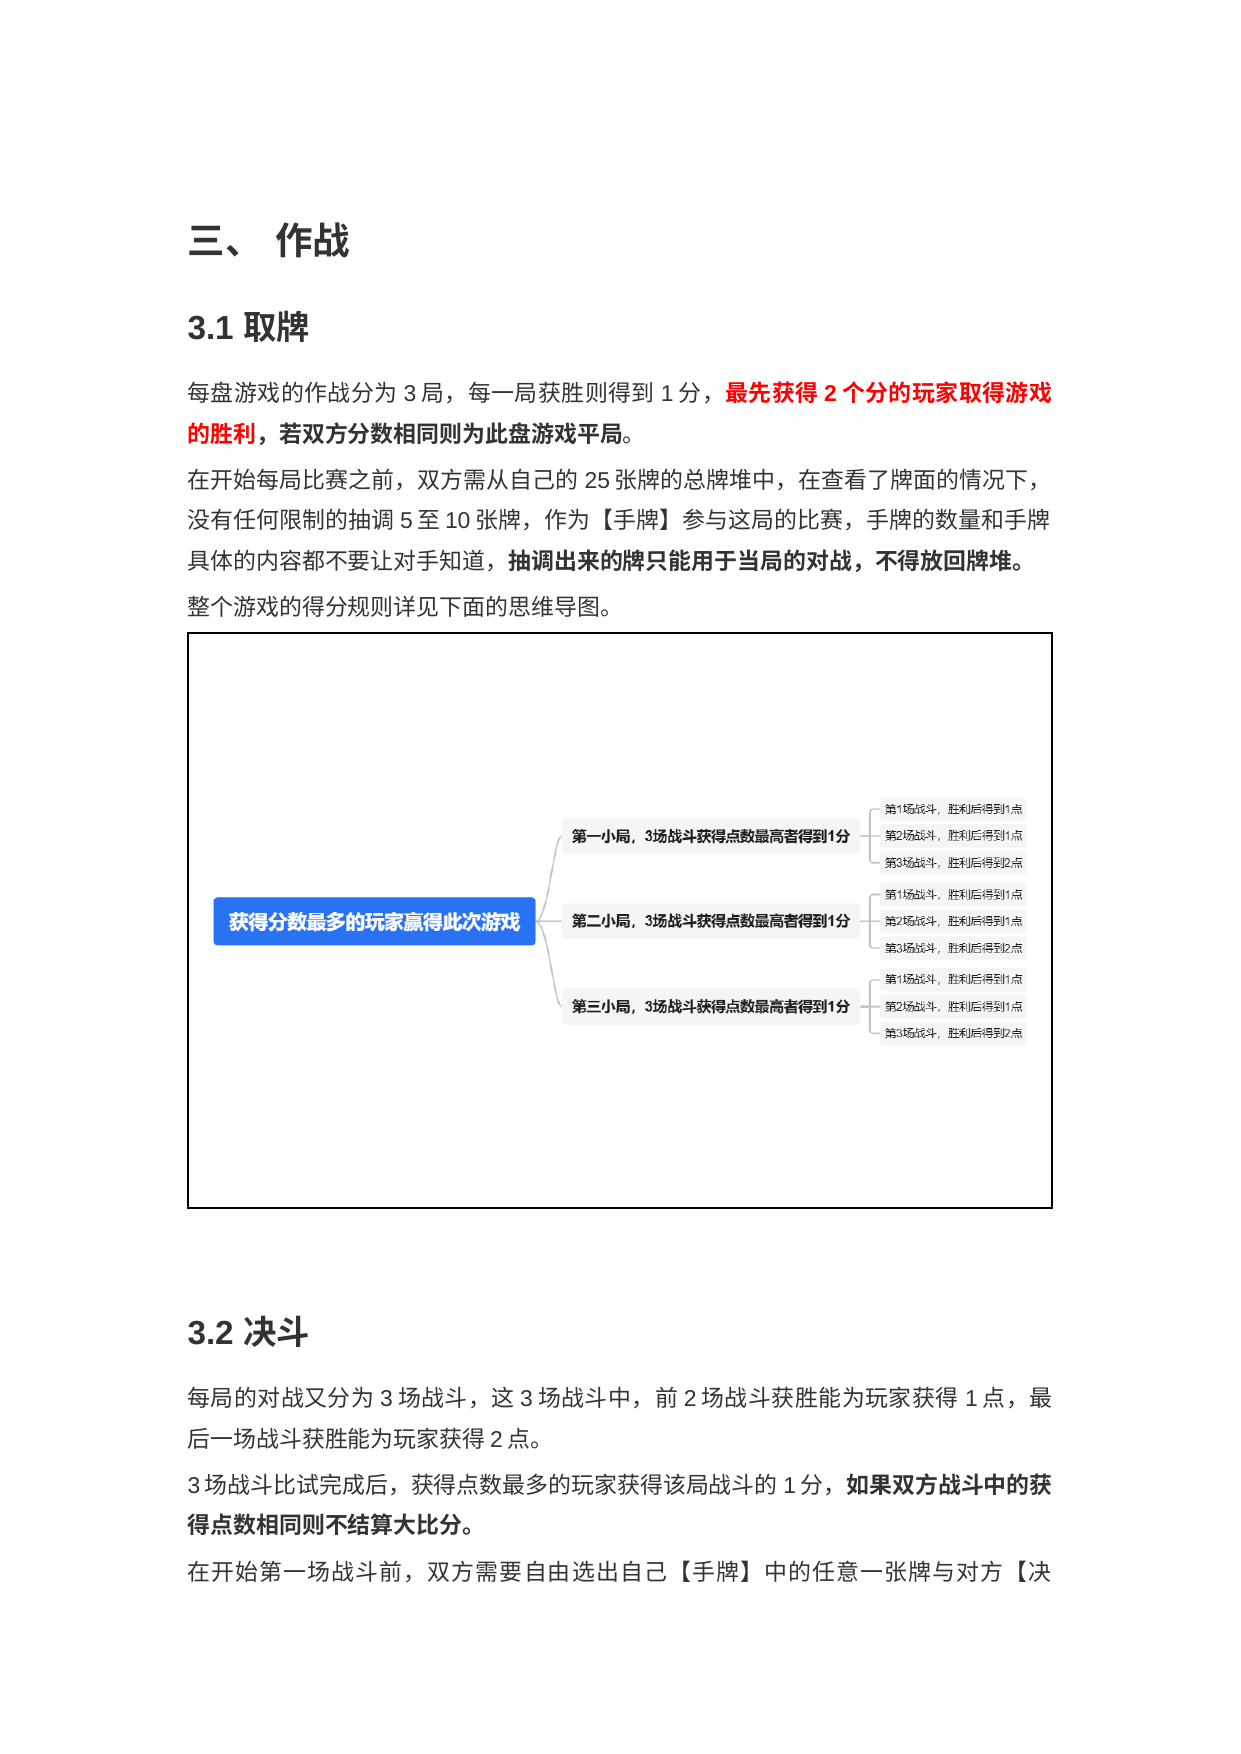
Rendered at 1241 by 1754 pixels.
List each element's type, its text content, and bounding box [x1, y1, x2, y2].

text 3场战斗比试完成后，获得点数最多的玩家获得该局战斗的1分，如果双方战斗中的获得点数相同则不结算大比分。 [187, 1463, 1053, 1544]
text 在开始每局比赛之前，双方需从自己的25张牌的总牌堆中，在查看了牌面的情况下，没有任何限制的抽调5至10张牌，作为【手牌】参与这局的比赛，手牌的数量和手牌具体的内容都不要让对手知道，抽调出来的牌只能用于当局的对战，不得放回牌堆。 [187, 458, 1053, 579]
subtitle 3.1 取牌 [187, 285, 1053, 365]
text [187, 1550, 1053, 1591]
text 每局的对战又分为3场战斗，这3场战斗中，前2场战斗获胜能为玩家获得1点，最后一场战斗获胜能为玩家获得2点。 [187, 1377, 1053, 1457]
picture [189, 634, 1051, 1207]
text 每盘游戏的作战分为3局，每一局获胜则得到1分，最先获得2个分的玩家取得游戏的胜利，若双方分数相同则为此盘游戏平局。 [187, 372, 1053, 452]
subtitle 3.2 决斗 [187, 1290, 1053, 1370]
subtitle 作战 [187, 198, 1053, 278]
text 整个游戏的得分规则详见下面的思维导图。 [187, 586, 1053, 626]
